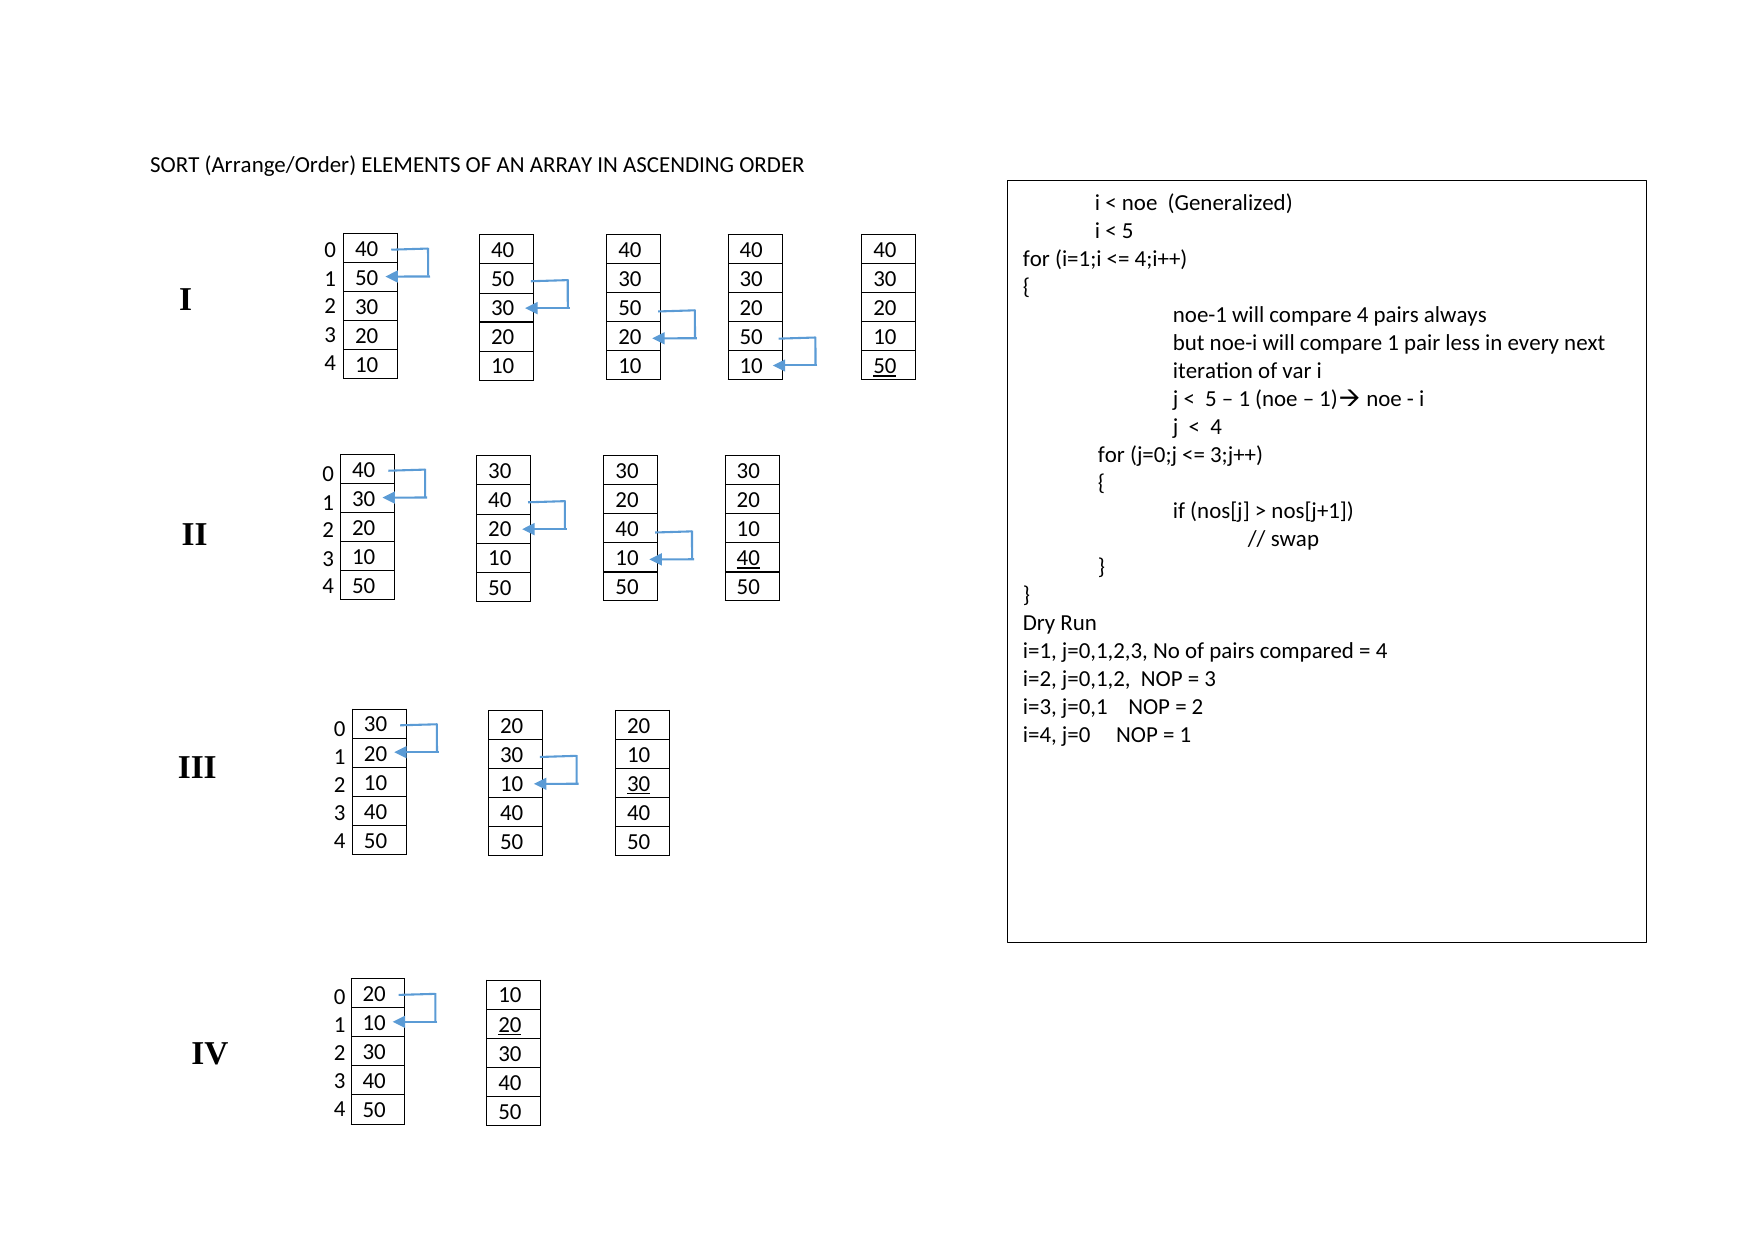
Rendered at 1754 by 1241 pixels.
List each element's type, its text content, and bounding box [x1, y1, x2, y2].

text SORT (Arrange/Order) ELEMENTS OF AN ARRAY IN ASCENDING ORDER [150, 150, 1604, 178]
